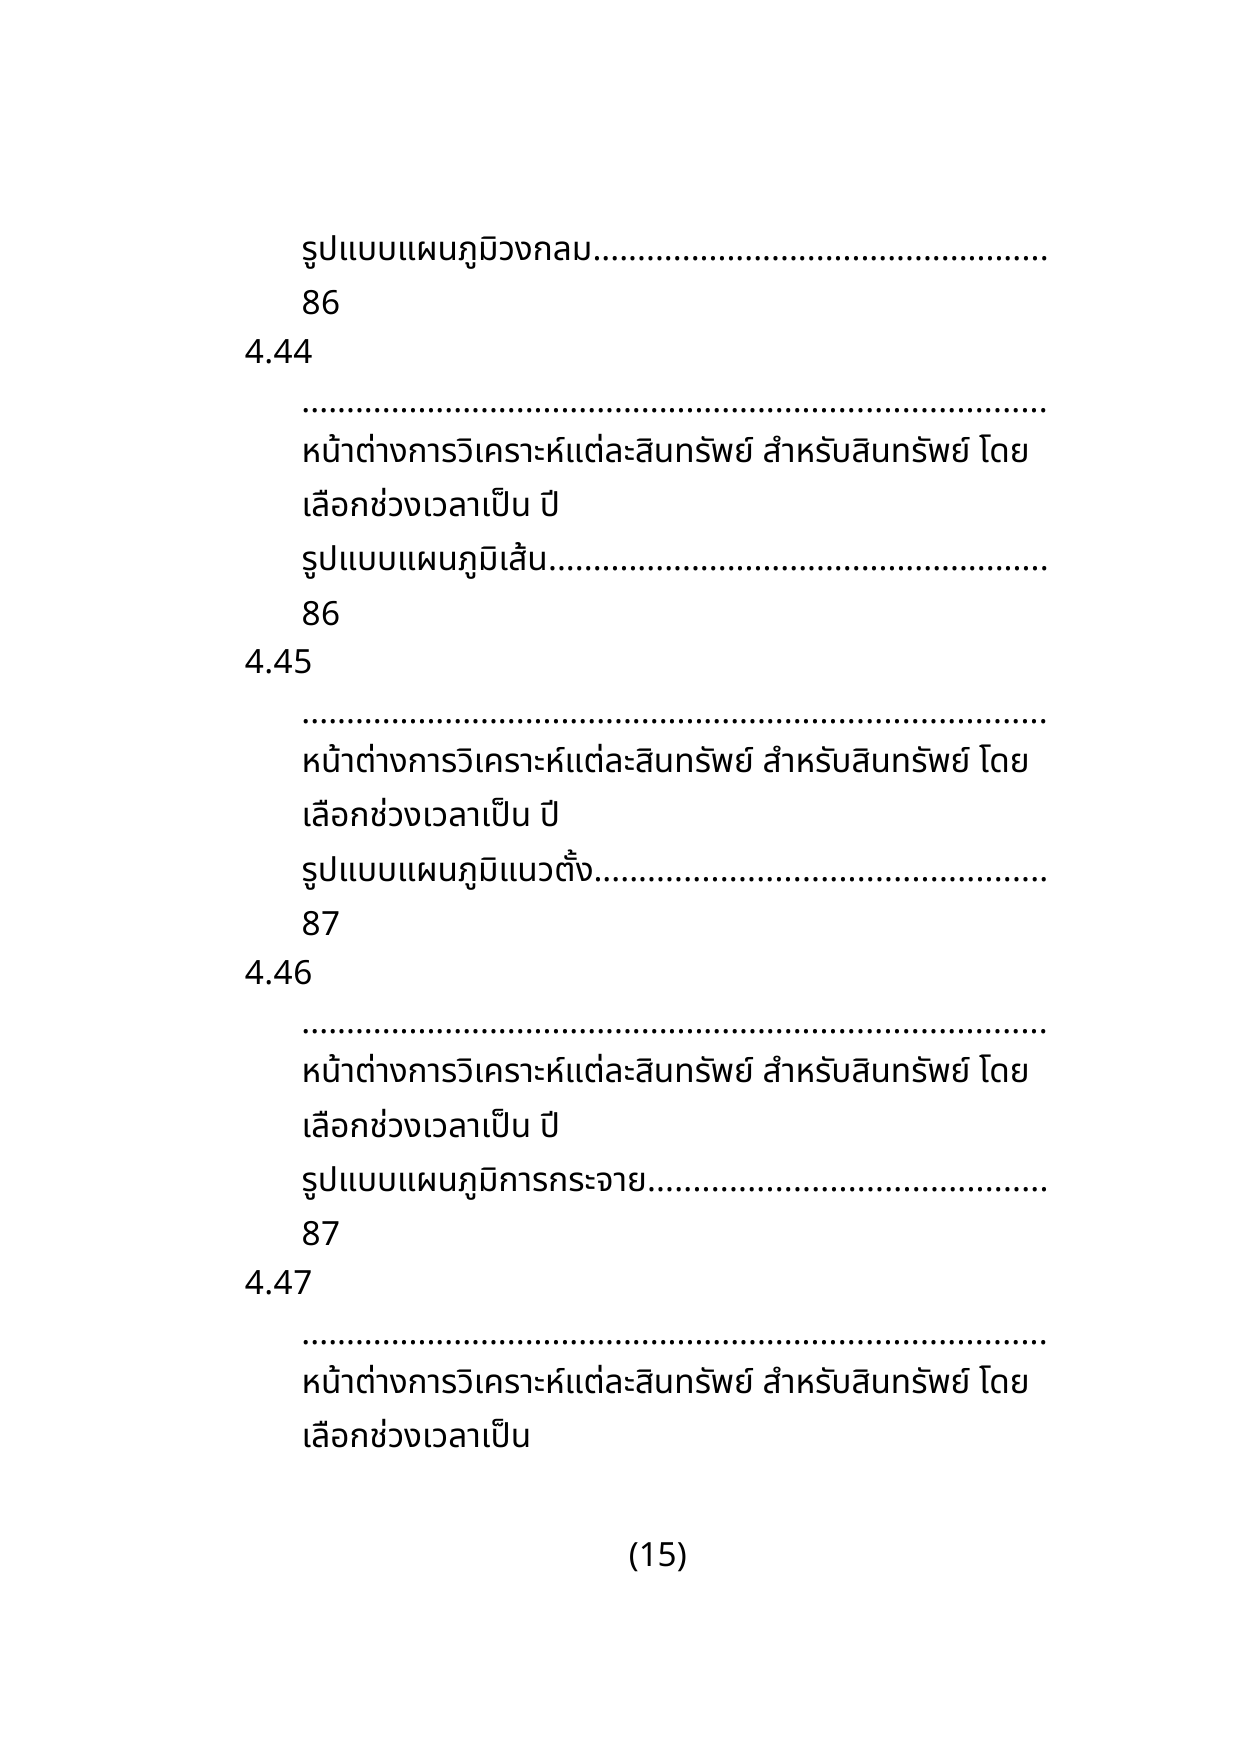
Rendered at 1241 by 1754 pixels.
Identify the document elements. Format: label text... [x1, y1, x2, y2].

text 4.46 หน้าต่างการวิเคราะห์แต่ละสินทรัพย์ สำหรับสินทรัพย์ โดยเลือกช่วงเวลาเป็น ปี [244, 949, 1090, 1152]
text รูปแบบแผนภูมิวงกลม 86 [244, 225, 1090, 324]
text 4.47 หน้าต่างการวิเคราะห์แต่ละสินทรัพย์ สำหรับสินทรัพย์ โดยเลือกช่วงเวลาเป็น [244, 1259, 1090, 1463]
text รูปแบบแผนภูมิการกระจาย 87 [244, 1156, 1090, 1256]
text 4.45 หน้าต่างการวิเคราะห์แต่ละสินทรัพย์ สำหรับสินทรัพย์ โดยเลือกช่วงเวลาเป็น ปี [244, 638, 1090, 842]
text รูปแบบแผนภูมิเส้น 86 [244, 535, 1090, 635]
text 4.44 หน้าต่างการวิเคราะห์แต่ละสินทรัพย์ สำหรับสินทรัพย์ โดยเลือกช่วงเวลาเป็น ปี [244, 328, 1090, 531]
text รูปแบบแผนภูมิแนวตั้ง 87 [244, 846, 1090, 945]
